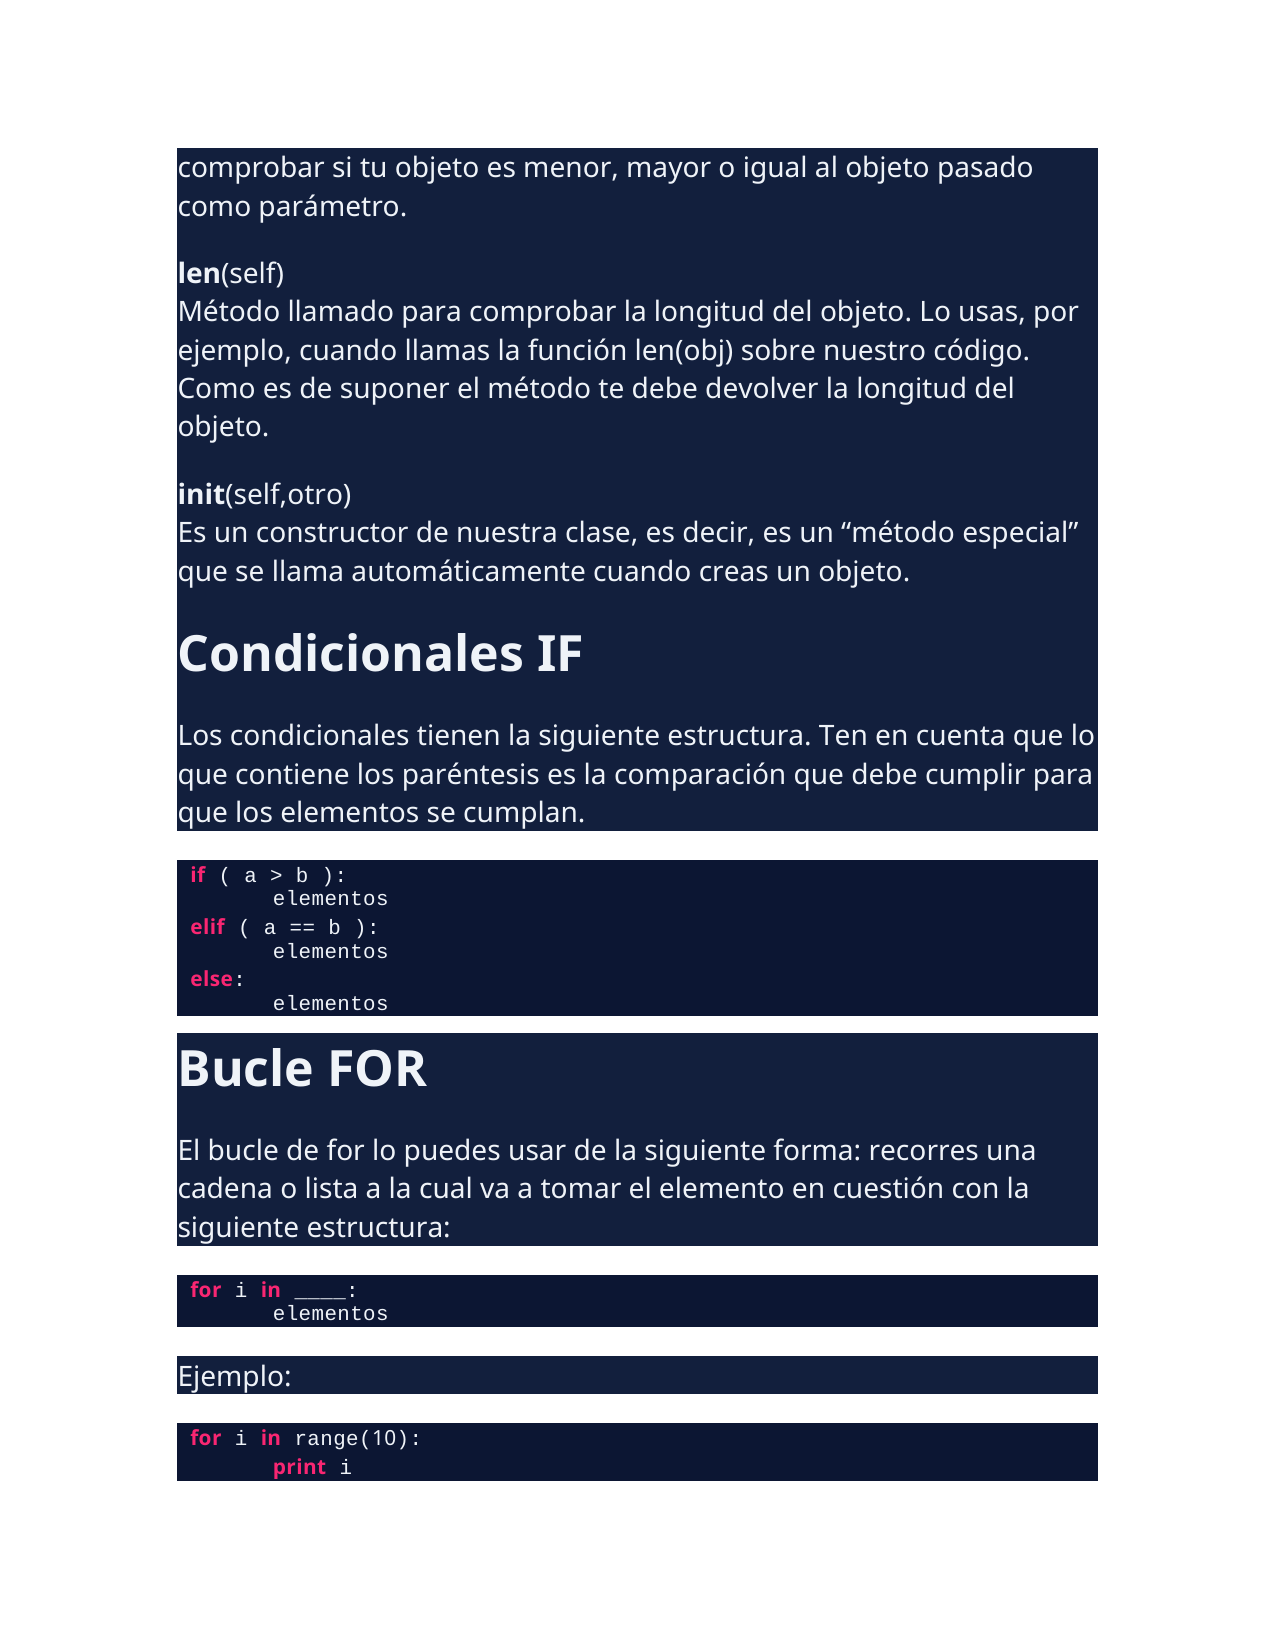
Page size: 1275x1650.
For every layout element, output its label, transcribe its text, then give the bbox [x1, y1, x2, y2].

text for i in range(10): [177, 1423, 1098, 1452]
text elementos [177, 1303, 1098, 1327]
text init(self,otro) Es un constructor de nuestra clase, es decir, es un “método especial” que se llama automáticamente cuando creas un objeto. [177, 474, 1098, 589]
text El bucle de for lo puedes usar de la siguiente forma: recorres una cadena o lista a la cual va a tomar el elemento en cuestión con la siguiente estructura: [177, 1131, 1098, 1246]
text elementos [177, 941, 1098, 964]
text print i [177, 1452, 1098, 1481]
text for i in ____: [177, 1275, 1098, 1303]
text len(self) Método llamado para comprobar la longitud del objeto. Lo usas, por ejemplo, cuando llamas la función len(obj) sobre nuestro código. Como es de suponer el método te debe devolver la longitud del objeto. [177, 253, 1098, 445]
text else: [177, 964, 1098, 993]
text elementos [177, 993, 1098, 1016]
text Los condicionales tienen la siguiente estructura. Ten en cuenta que lo que contiene los paréntesis es la comparación que debe cumplir para que los elementos se cumplan. [177, 716, 1098, 831]
text if ( a > b ): [177, 860, 1098, 888]
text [177, 148, 1098, 224]
text Bucle FOR [177, 1033, 1098, 1101]
text Condicionales IF [177, 618, 1098, 687]
text elif ( a == b ): [177, 912, 1098, 941]
text elementos [177, 888, 1098, 912]
text Ejemplo: [177, 1356, 1098, 1394]
